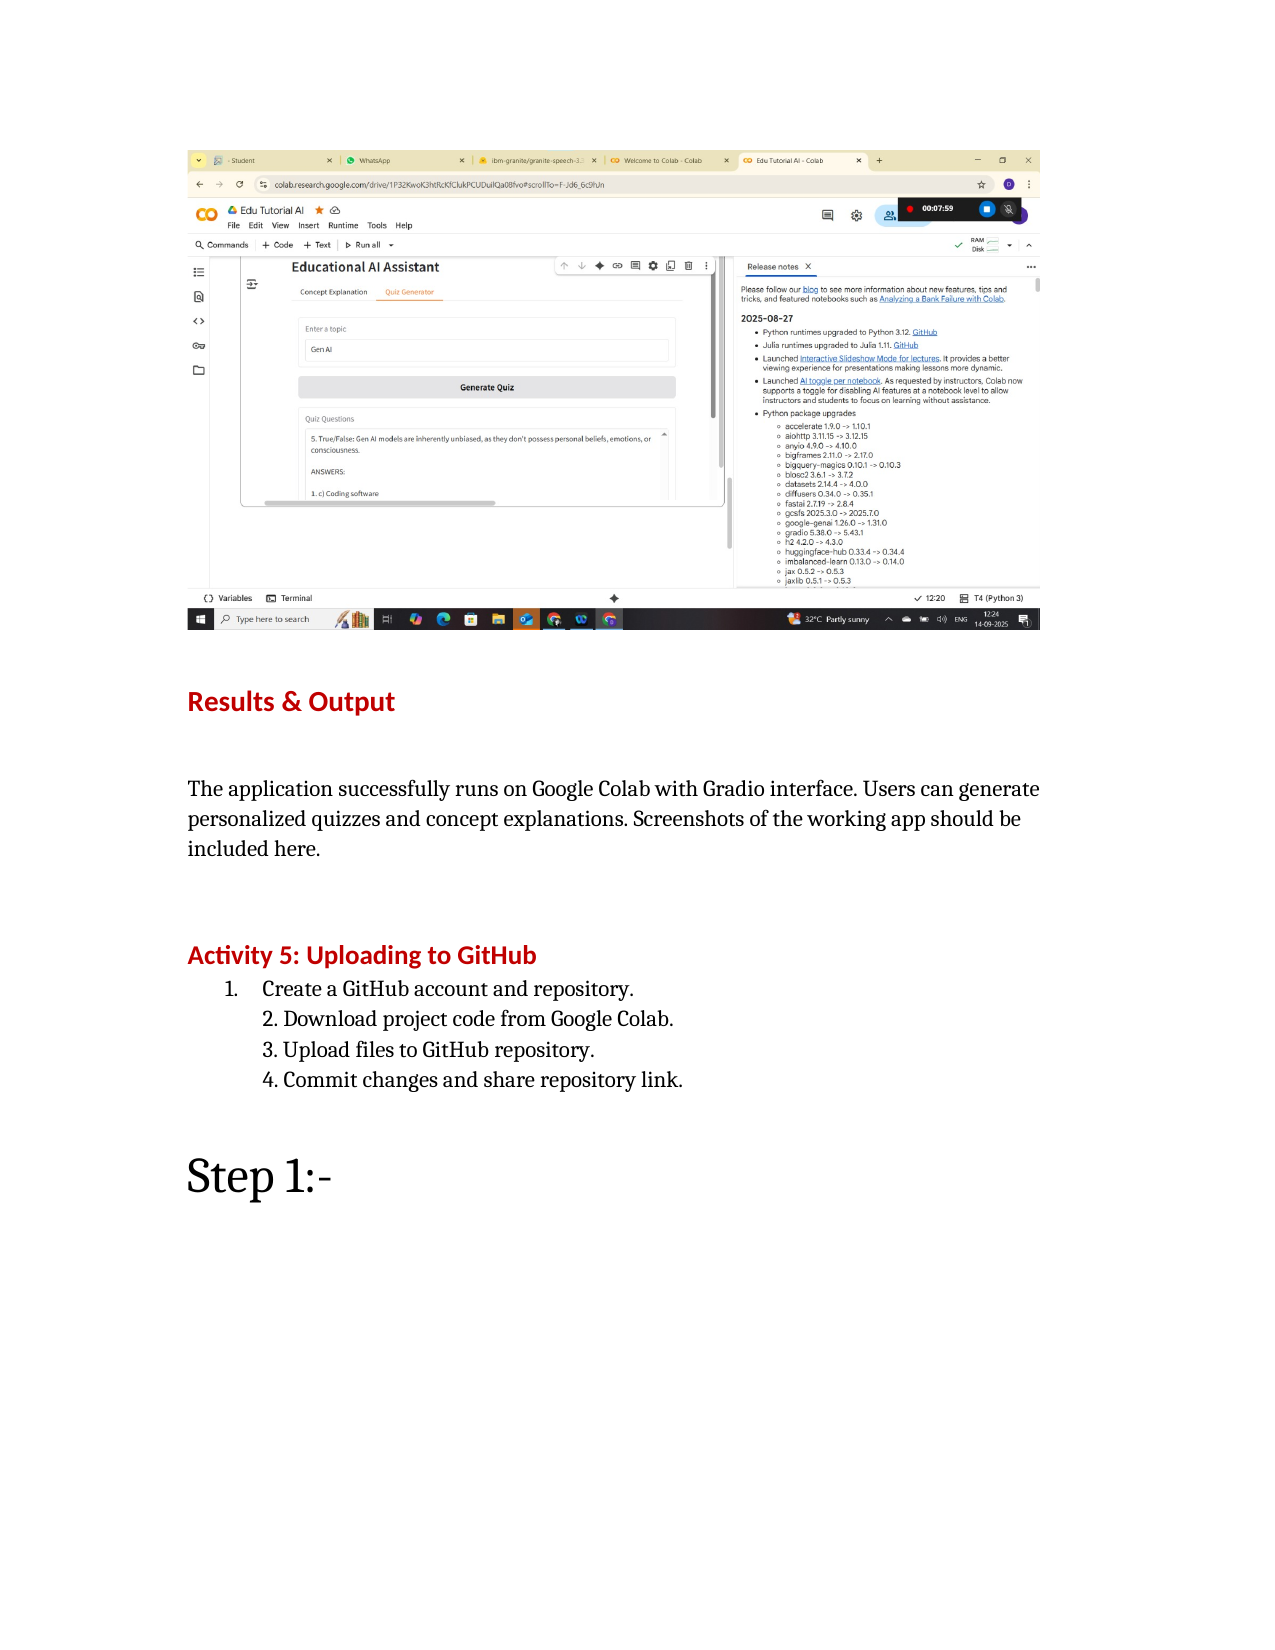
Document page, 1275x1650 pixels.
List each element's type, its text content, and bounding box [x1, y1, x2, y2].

text Step 1:- [187, 1148, 1087, 1205]
subtitle Results & Output [187, 683, 1087, 719]
subtitle Activity 5: Uploading to GitHub [187, 938, 1087, 971]
list Create a GitHub account and repository. 2. Download project code from Google Colab. 3. Upload files to GitHub repository. 4. Commit changes and share repository link. [225, 976, 1087, 1093]
picture [187, 150, 1040, 630]
text The application successfully runs on Google Colab with Gradio interface. Users can generate personalized quizzes and concept explanations. Screenshots of the working app should be included here. [187, 776, 1087, 862]
